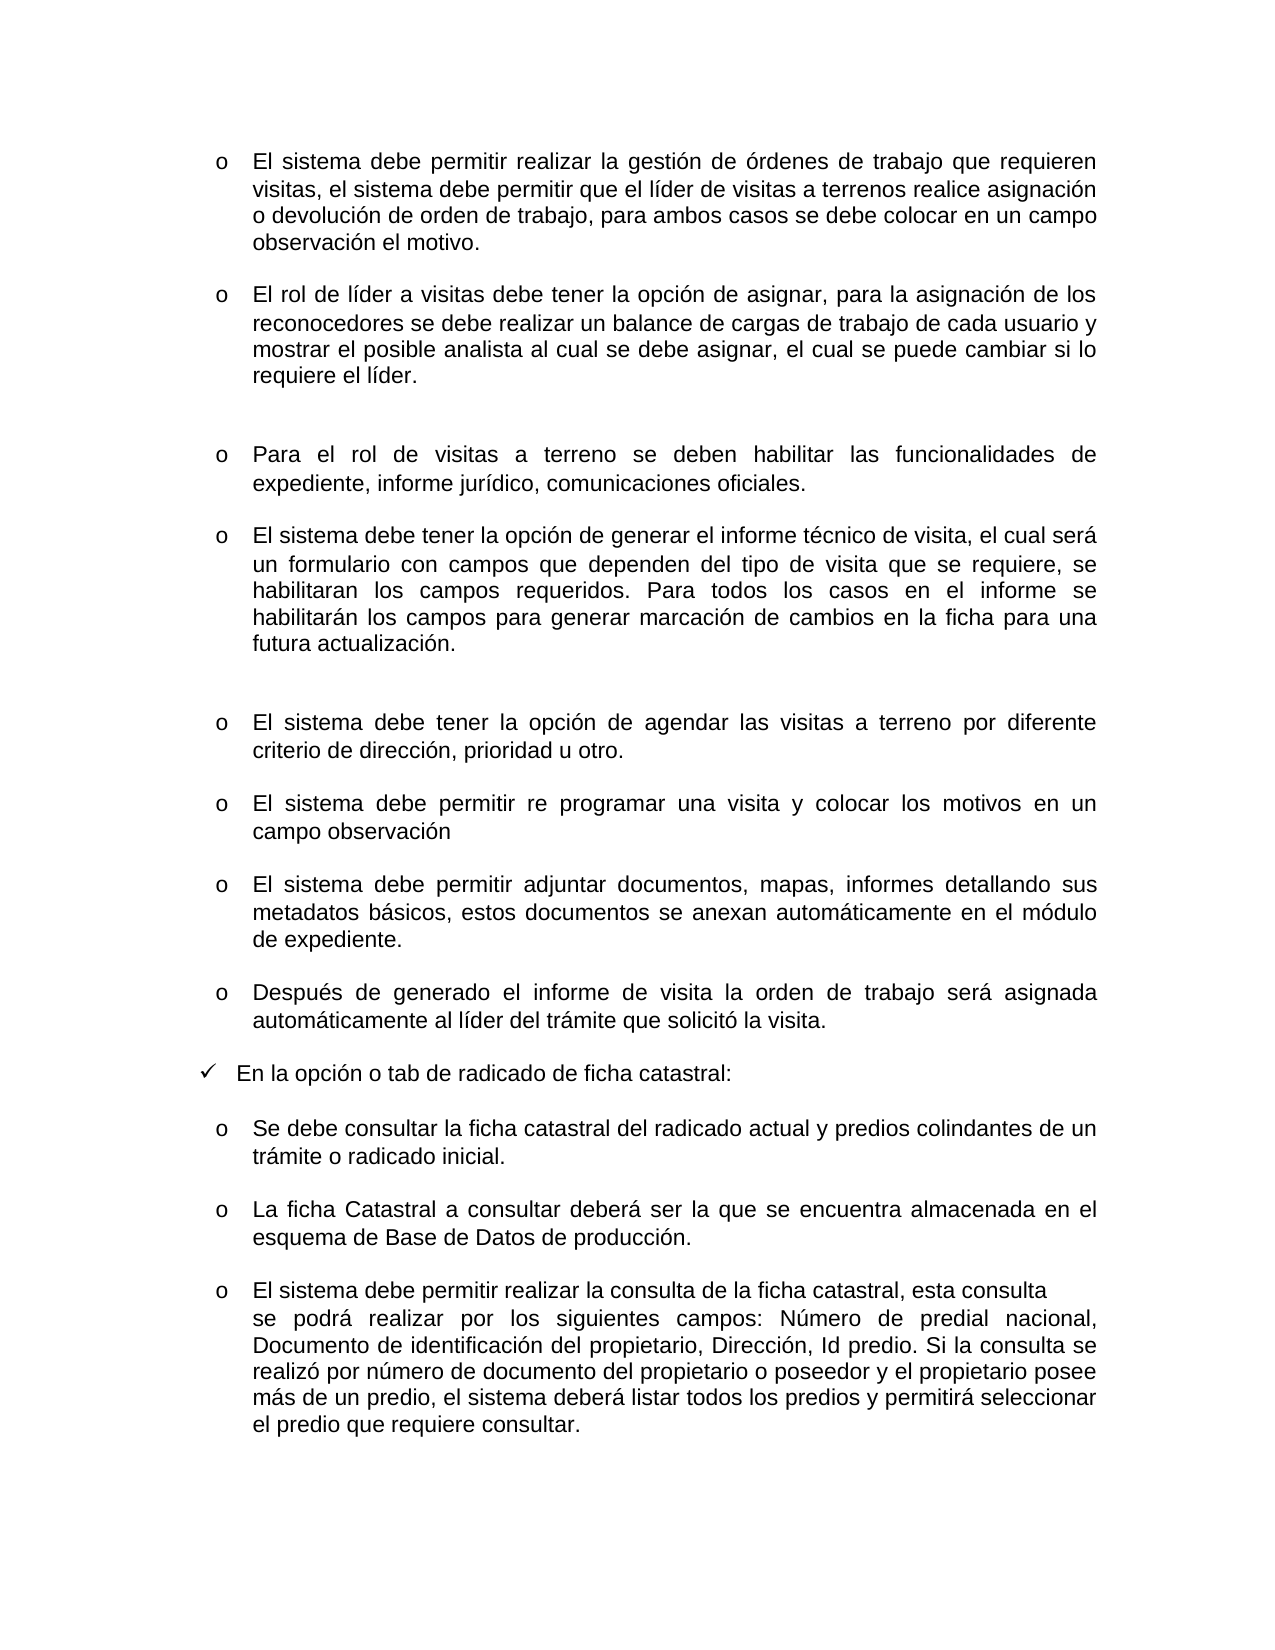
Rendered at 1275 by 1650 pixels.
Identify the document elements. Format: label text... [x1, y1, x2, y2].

list Después de generado el informe de visita la orden de trabajo será asignada automáticamente al líder del trámite que solicitó la visita. [215, 978, 1098, 1033]
list El sistema debe tener la opción de agendar las visitas a terreno por diferente criterio de dirección, prioridad u otro. [215, 709, 1098, 764]
list En la opción o tab de radicado de ficha catastral: [199, 1059, 1098, 1086]
list El sistema debe permitir adjuntar documentos, mapas, informes detallando sus metadatos básicos, estos documentos se anexan automáticamente en el módulo de expediente. [215, 871, 1098, 952]
list Para el rol de visitas a terreno se deben habilitar las funcionalidades de expediente, informe jurídico, comunicaciones oficiales. [215, 441, 1098, 496]
list El sistema debe permitir realizar la consulta de la ficha catastral, esta consulta [215, 1277, 1098, 1305]
list El rol de líder a visitas debe tener la opción de asignar, para la asignación de los reconocedores se debe realizar un balance de cargas de trabajo de cada usuario y mostrar el posible analista al cual se debe asignar, el cual se puede cambiar si lo requiere el líder. [215, 281, 1098, 389]
list El sistema debe permitir realizar la gestión de órdenes de trabajo que requieren visitas, el sistema debe permitir que el líder de visitas a terrenos realice asignación o devolución de orden de trabajo, para ambos casos se debe colocar en un campo observación el motivo. [215, 148, 1098, 255]
list se podrá realizar por los siguientes campos: Número de predial nacional, Documento de identificación del propietario, Dirección, Id predio. Si la consulta se realizó por número de documento del propietario o poseedor y el propietario posee más de un predio, el sistema deberá listar todos los predios y permitirá seleccionar el predio que requiere consultar. [252, 1305, 1098, 1437]
list El sistema debe tener la opción de generar el informe técnico de visita, el cual será un formulario con campos que dependen del tipo de visita que se requiere, se habilitaran los campos requeridos. Para todos los casos en el informe se habilitarán los campos para generar marcación de cambios en la ficha para una futura actualización. [215, 522, 1098, 656]
list Se debe consultar la ficha catastral del radicado actual y predios colindantes de un trámite o radicado inicial. [215, 1115, 1098, 1169]
list La ficha Catastral a consultar deberá ser la que se encuentra almacenada en el esquema de Base de Datos de producción. [215, 1196, 1098, 1251]
list El sistema debe permitir re programar una visita y colocar los motivos en un campo observación [215, 790, 1098, 845]
